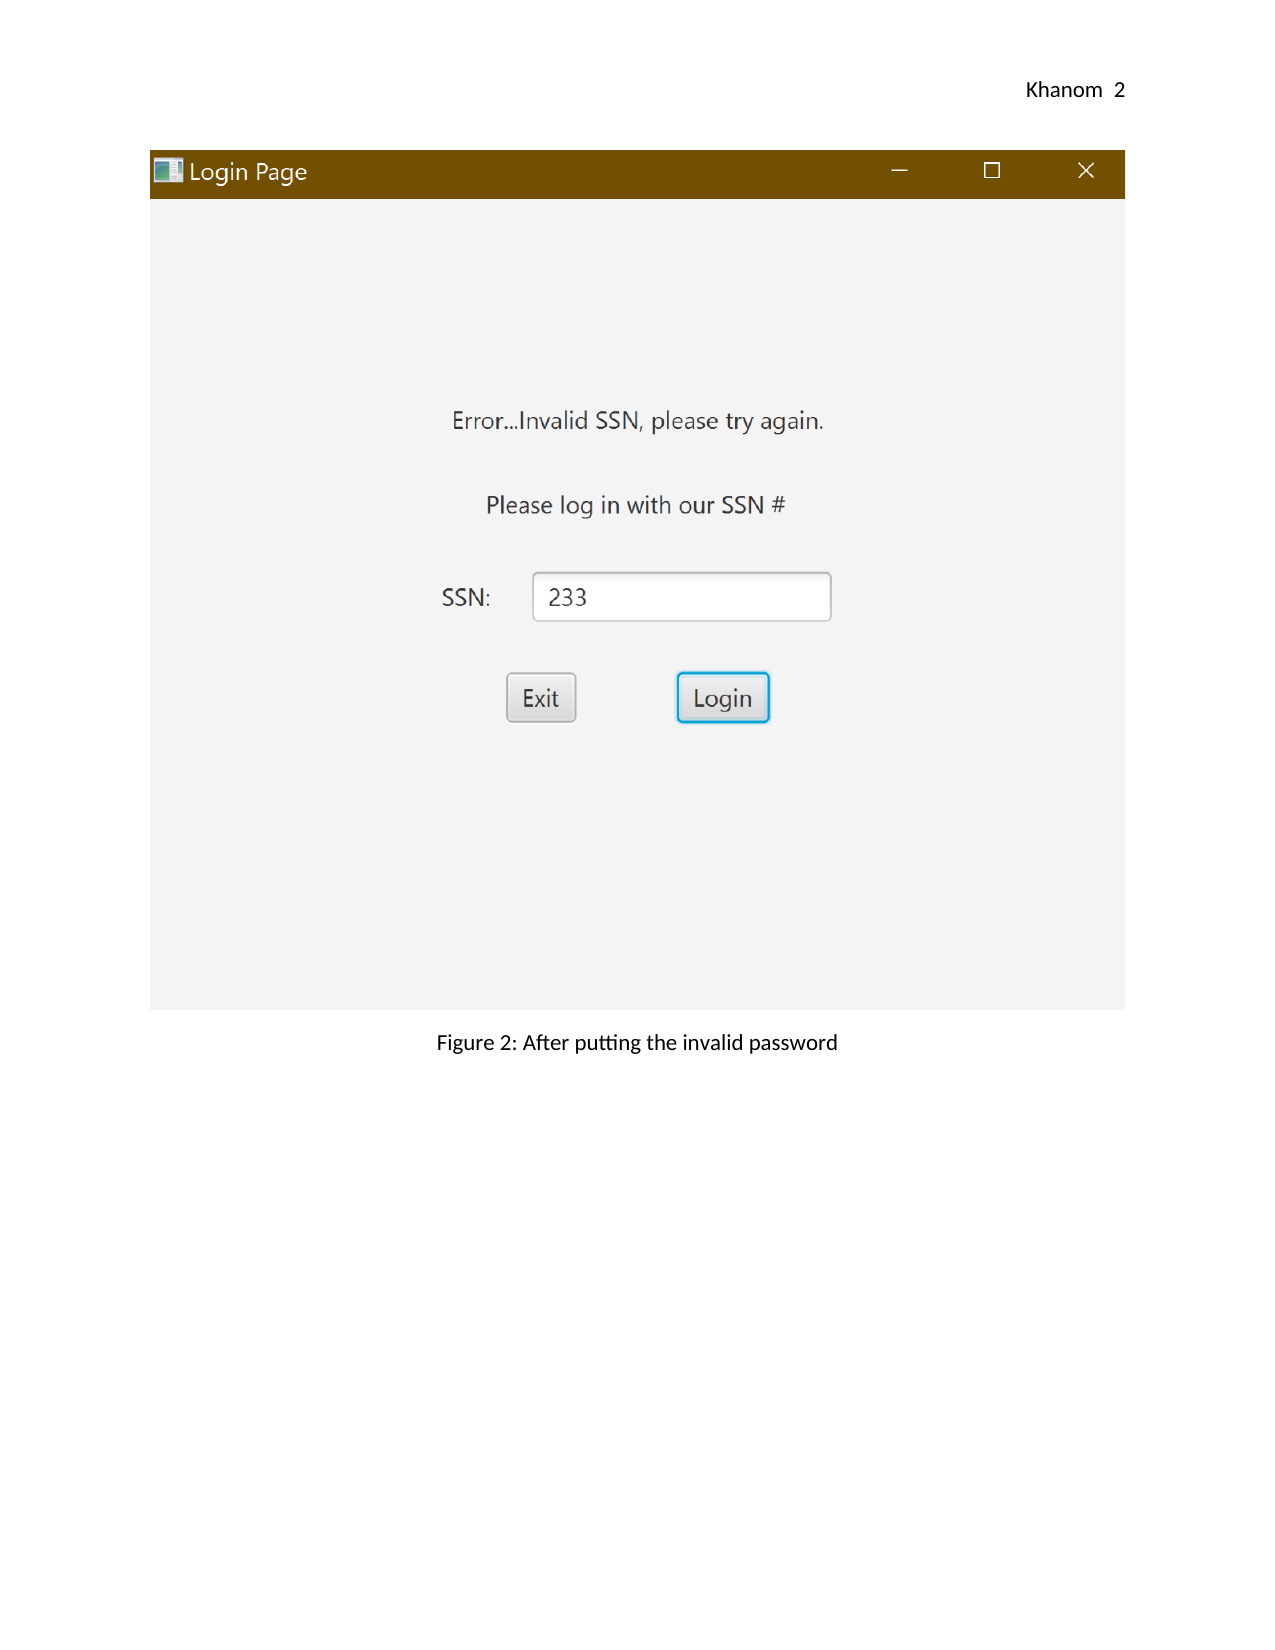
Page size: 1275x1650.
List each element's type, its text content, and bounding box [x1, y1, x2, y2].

picture [150, 150, 1125, 1010]
text Figure 2: After putting the invalid password [150, 1028, 1125, 1056]
